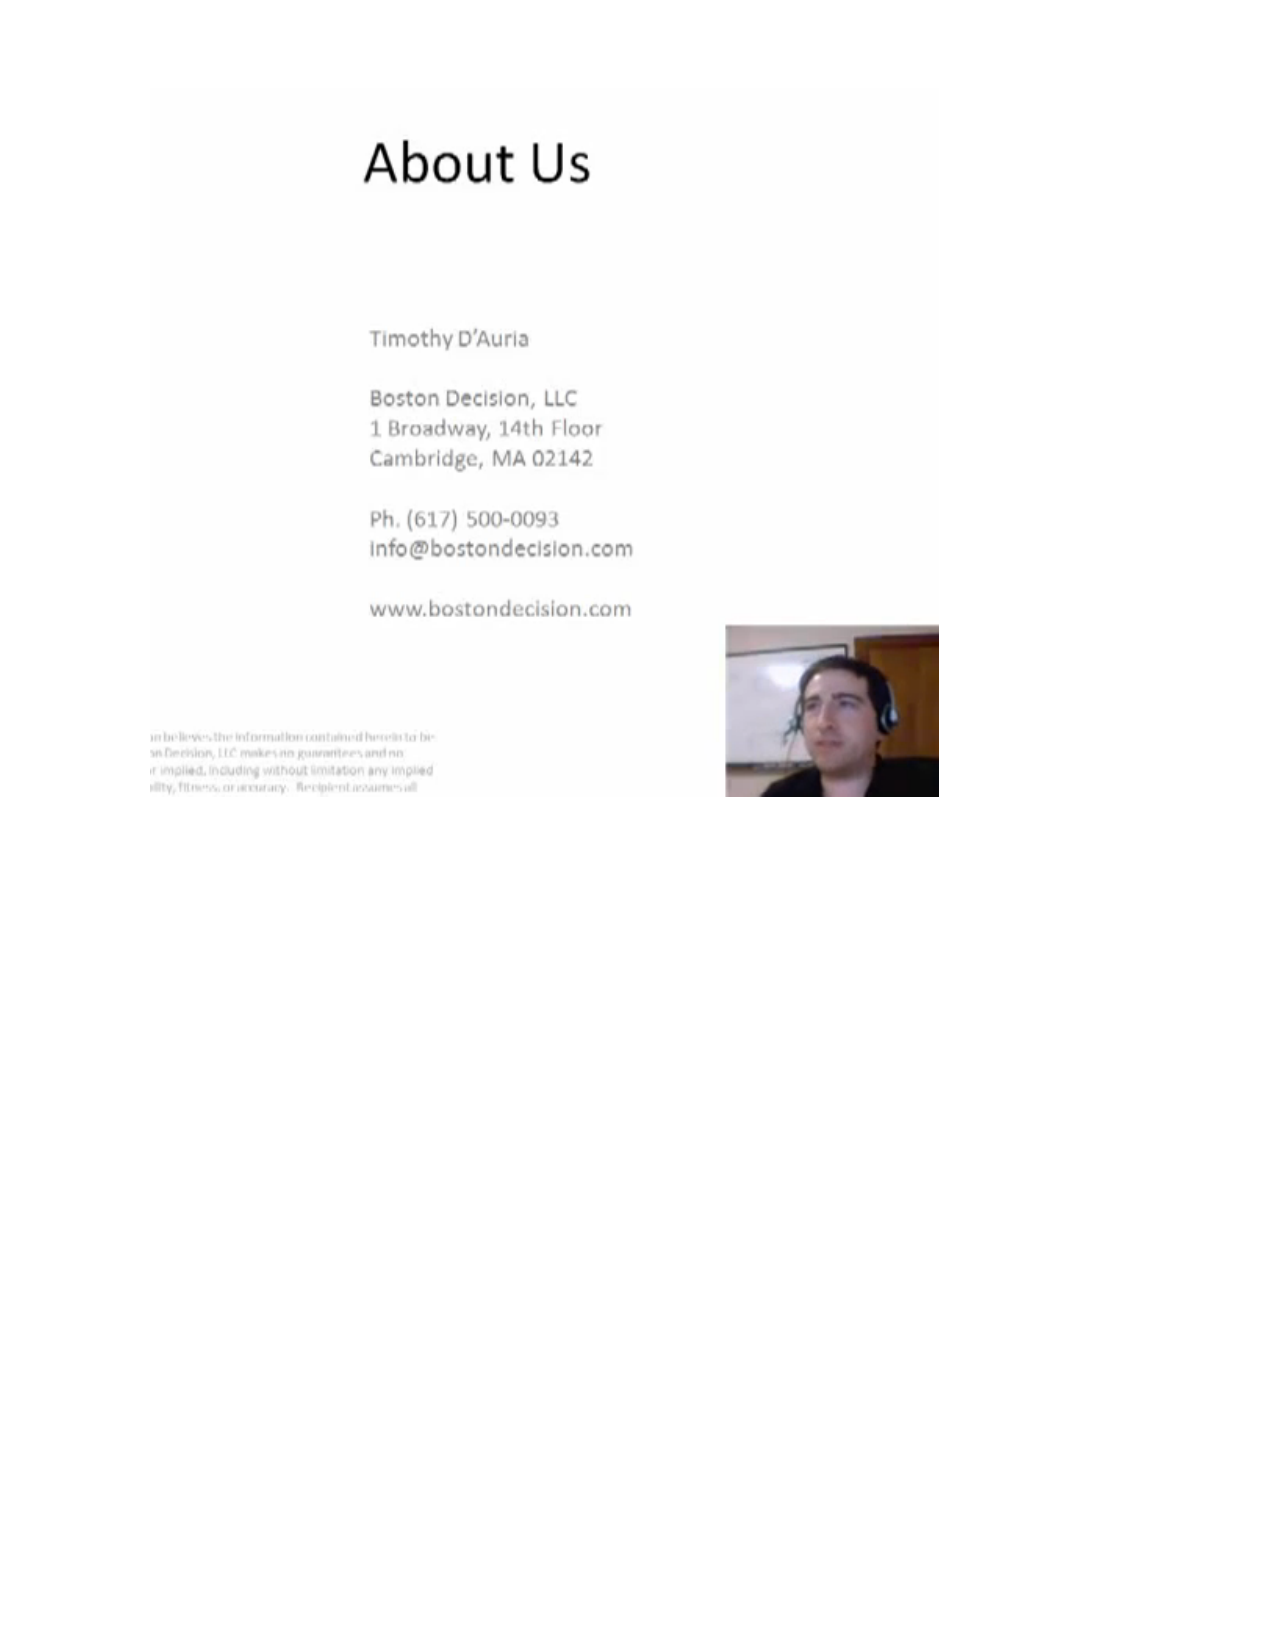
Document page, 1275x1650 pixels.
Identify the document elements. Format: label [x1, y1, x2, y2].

picture [150, 88, 939, 797]
